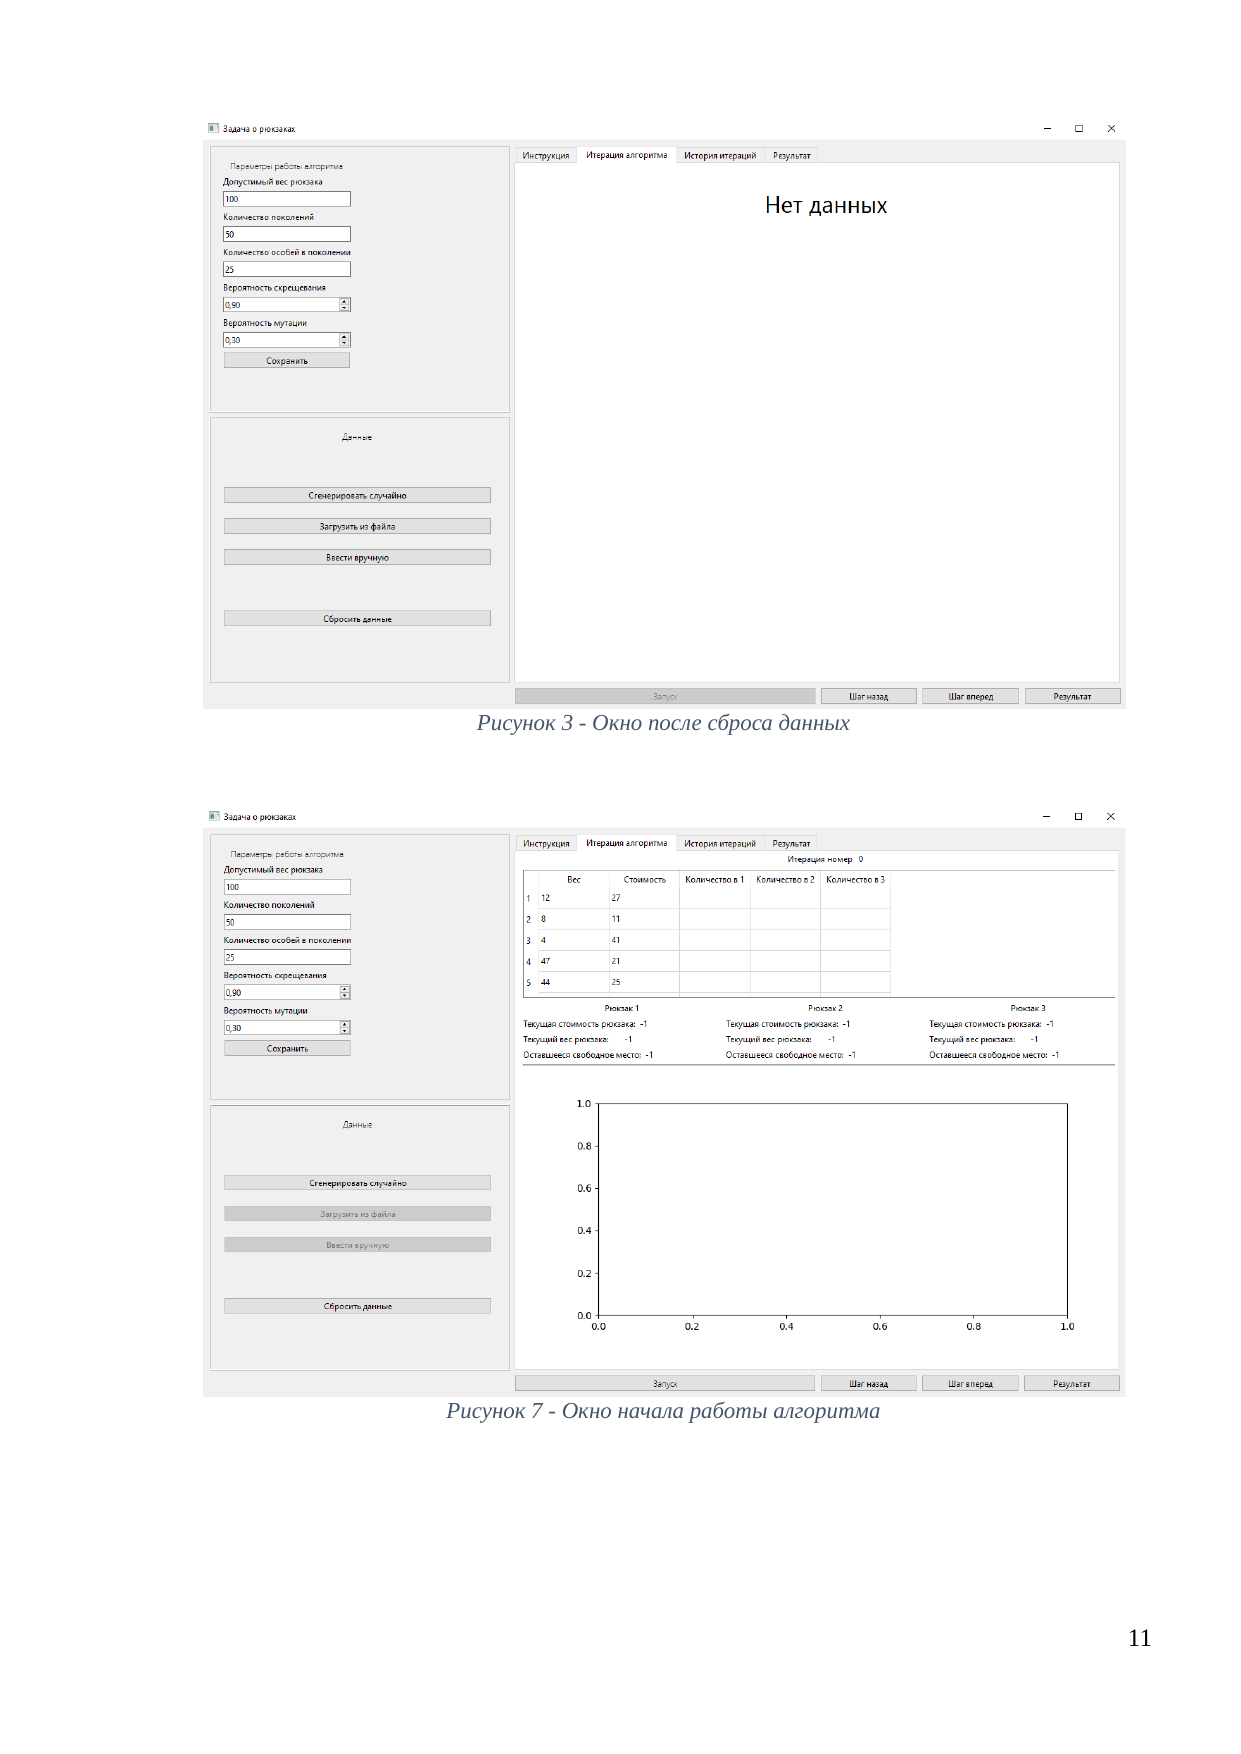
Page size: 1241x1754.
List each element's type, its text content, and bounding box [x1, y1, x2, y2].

text Рисунок 7 - Окно начала работы алгоритма [177, 1397, 1152, 1423]
picture [203, 118, 1126, 709]
picture [203, 806, 1126, 1397]
